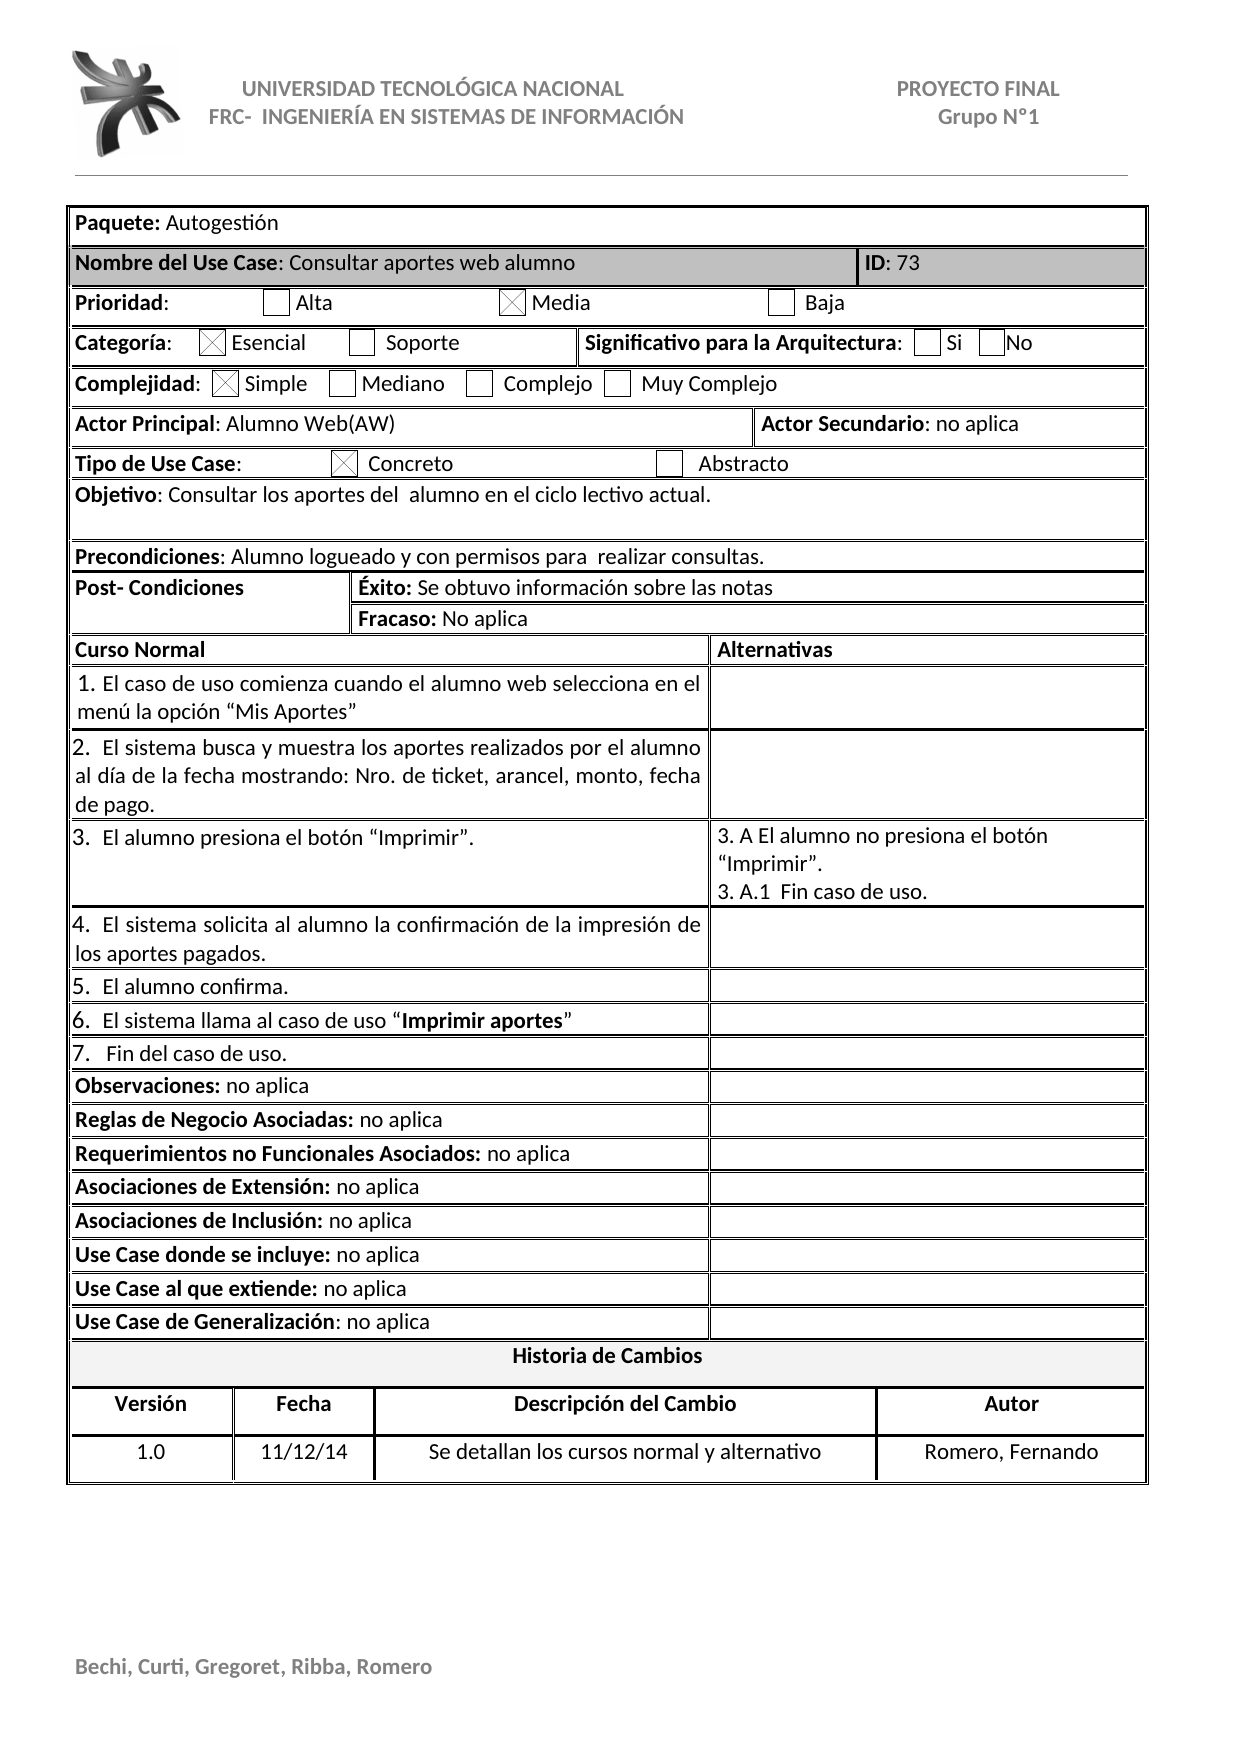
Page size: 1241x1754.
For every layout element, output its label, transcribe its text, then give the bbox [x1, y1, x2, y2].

table_cell Curso Normal [70, 633, 708, 664]
table_cell Versión [70, 1386, 232, 1434]
table_cell El alumno presiona el botón “Imprimir”. [68, 818, 710, 905]
table_cell [711, 728, 1147, 818]
table_cell 11/12/14 [234, 1437, 374, 1482]
table_cell El sistema llama al caso de uso “Imprimir aportes” [68, 1001, 710, 1034]
table_cell Precondiciones: Alumno logueado y con permisos para realizar consultas. [68, 539, 1147, 570]
table_cell Complejidad: Simple Mediano Complejo Muy Complejo [70, 365, 1146, 406]
table_cell Reglas de Negocio Asociadas: no aplica [68, 1102, 710, 1136]
table_cell [711, 1068, 1146, 1102]
table_cell [710, 1001, 1147, 1034]
table_cell [710, 1237, 1147, 1271]
table_cell [711, 1203, 1146, 1237]
table_cell Historia de Cambios [70, 1338, 1146, 1386]
table_cell El sistema solicita al alumno la confirmación de la impresión de los aportes pagados. [70, 905, 708, 967]
table_cell [711, 1169, 1146, 1203]
table_cell [711, 1304, 1146, 1338]
table_cell [710, 1102, 1147, 1136]
table_cell Tipo de Use Case: Concreto Abstracto [68, 446, 1147, 477]
table_cell Asociaciones de Extensión: no aplica [70, 1169, 708, 1203]
table_cell Post- Condiciones [70, 570, 349, 632]
table_cell Descripción del Cambio [376, 1389, 875, 1434]
table_cell Autor [878, 1386, 1145, 1434]
table_cell Éxito: Se obtuvo información sobre las notas [352, 570, 1145, 601]
table_cell 1.0 [70, 1434, 233, 1482]
table_cell Actor Principal: Alumno Web(AW) [68, 406, 754, 446]
table_cell Actor Secundario: no aplica [754, 406, 1147, 446]
table_cell Requerimientos no Funcionales Asociados: no aplica [68, 1136, 710, 1169]
table_cell Romero, Fernando [876, 1434, 1145, 1482]
table_cell Observaciones: no aplica [70, 1068, 708, 1102]
table_cell Alternativas [711, 633, 1146, 664]
table_cell [710, 1271, 1147, 1304]
table_cell Asociaciones de Inclusión: no aplica [70, 1203, 708, 1237]
table_cell Prioridad: Alta Media Baja [70, 285, 1146, 325]
table_cell Use Case donde se incluye: no aplica [68, 1237, 710, 1271]
table_cell [710, 664, 1147, 728]
table_cell Nombre del Use Case: Consultar aportes web alumno [70, 245, 856, 285]
table_cell Se detallan los cursos normal y alternativo [374, 1437, 876, 1482]
table_cell Use Case al que extiende: no aplica [68, 1271, 710, 1304]
table_cell 3. A El alumno no presiona el botón “Imprimir”. 3. A.1 Fin caso de uso. [710, 818, 1147, 905]
table_cell Categoría: Esencial Soporte [70, 325, 576, 365]
table_cell [710, 967, 1147, 1001]
table_cell Fin del caso de uso. [70, 1034, 708, 1068]
table_cell [711, 1034, 1146, 1068]
table_cell Fecha [235, 1389, 373, 1434]
table_cell Use Case de Generalización: no aplica [70, 1304, 708, 1338]
table_cell [711, 905, 1145, 967]
table_cell ID: 73 [859, 245, 1146, 285]
table_cell El alumno confirma. [68, 967, 710, 1001]
table_header Paquete: Autogestión [70, 208, 1145, 245]
table_cell El caso de uso comienza cuando el alumno web selecciona en el menú la opción “Mis Aportes” [68, 664, 710, 728]
table_cell Objetivo: Consultar los aportes del alumno en el ciclo lectivo actual. [68, 477, 1147, 539]
table_cell Fracaso: No aplica [352, 601, 1146, 632]
table_cell [710, 1136, 1147, 1169]
table_cell Significativo para la Arquitectura: Si No [579, 325, 1146, 365]
table_cell El sistema busca y muestra los aportes realizados por el alumno al día de la fecha mostrando: Nro. de ticket, arancel, monto, fecha de pago. [68, 728, 708, 818]
